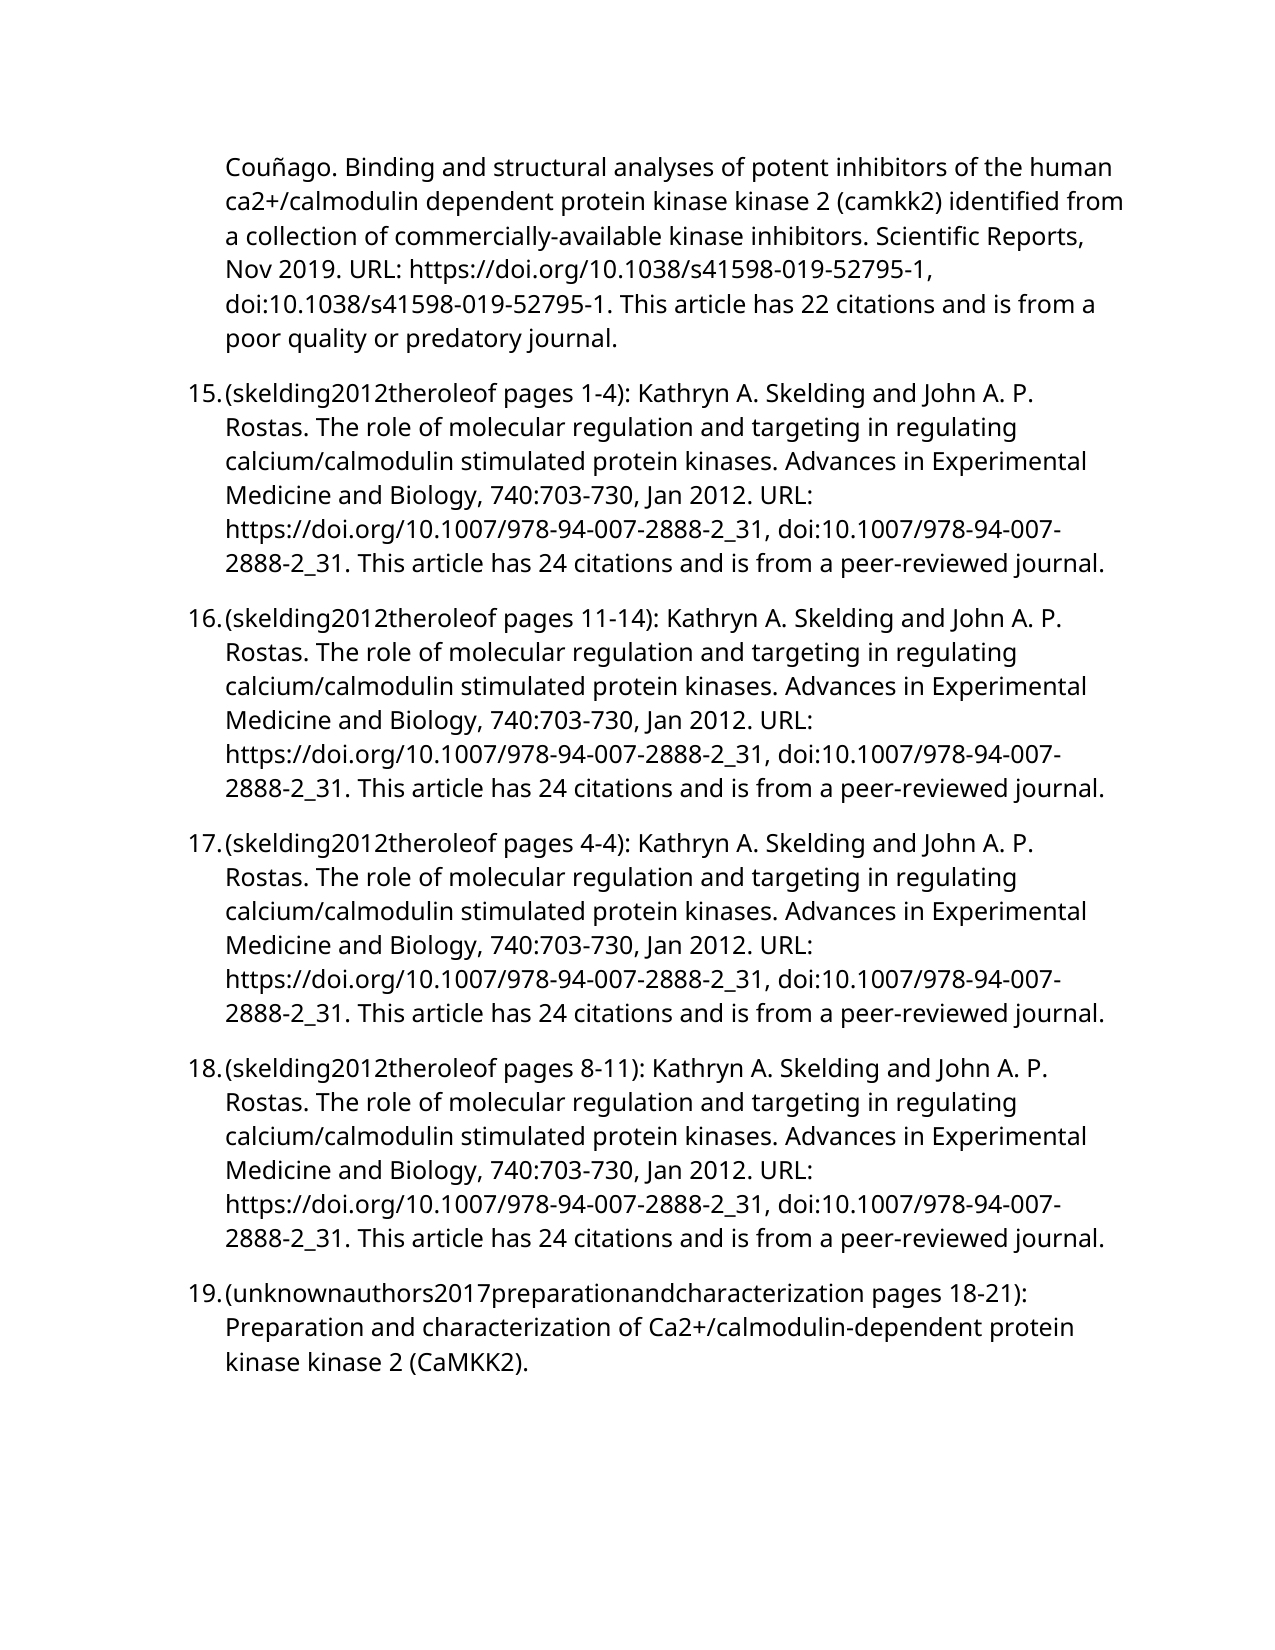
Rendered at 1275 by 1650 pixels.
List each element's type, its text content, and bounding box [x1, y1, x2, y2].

list (skelding2012theroleof pages 8-11): Kathryn A. Skelding and John A. P. Rostas. The role of molecular regulation and targeting in regulating calcium/calmodulin stimulated protein kinases. Advances in Experimental Medicine and Biology, 740:703-730, Jan 2012. URL: https://doi.org/10.1007/978-94-007-2888-2_31, doi:10.1007/978-94-007-2888-2_31. This article has 24 citations and is from a peer-reviewed journal. [187, 1051, 1125, 1255]
list (skelding2012theroleof pages 11-14): Kathryn A. Skelding and John A. P. Rostas. The role of molecular regulation and targeting in regulating calcium/calmodulin stimulated protein kinases. Advances in Experimental Medicine and Biology, 740:703-730, Jan 2012. URL: https://doi.org/10.1007/978-94-007-2888-2_31, doi:10.1007/978-94-007-2888-2_31. This article has 24 citations and is from a peer-reviewed journal. [187, 600, 1125, 805]
list (skelding2012theroleof pages 4-4): Kathryn A. Skelding and John A. P. Rostas. The role of molecular regulation and targeting in regulating calcium/calmodulin stimulated protein kinases. Advances in Experimental Medicine and Biology, 740:703-730, Jan 2012. URL: https://doi.org/10.1007/978-94-007-2888-2_31, doi:10.1007/978-94-007-2888-2_31. This article has 24 citations and is from a peer-reviewed journal. [187, 826, 1125, 1030]
list (skelding2012theroleof pages 1-4): Kathryn A. Skelding and John A. P. Rostas. The role of molecular regulation and targeting in regulating calcium/calmodulin stimulated protein kinases. Advances in Experimental Medicine and Biology, 740:703-730, Jan 2012. URL: https://doi.org/10.1007/978-94-007-2888-2_31, doi:10.1007/978-94-007-2888-2_31. This article has 24 citations and is from a peer-reviewed journal. [187, 375, 1125, 579]
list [187, 150, 1125, 354]
list (unknownauthors2017preparationandcharacterization pages 18-21): Preparation and characterization of Ca2+/calmodulin-dependent protein kinase kinase 2 (CaMKK2). [187, 1276, 1125, 1378]
